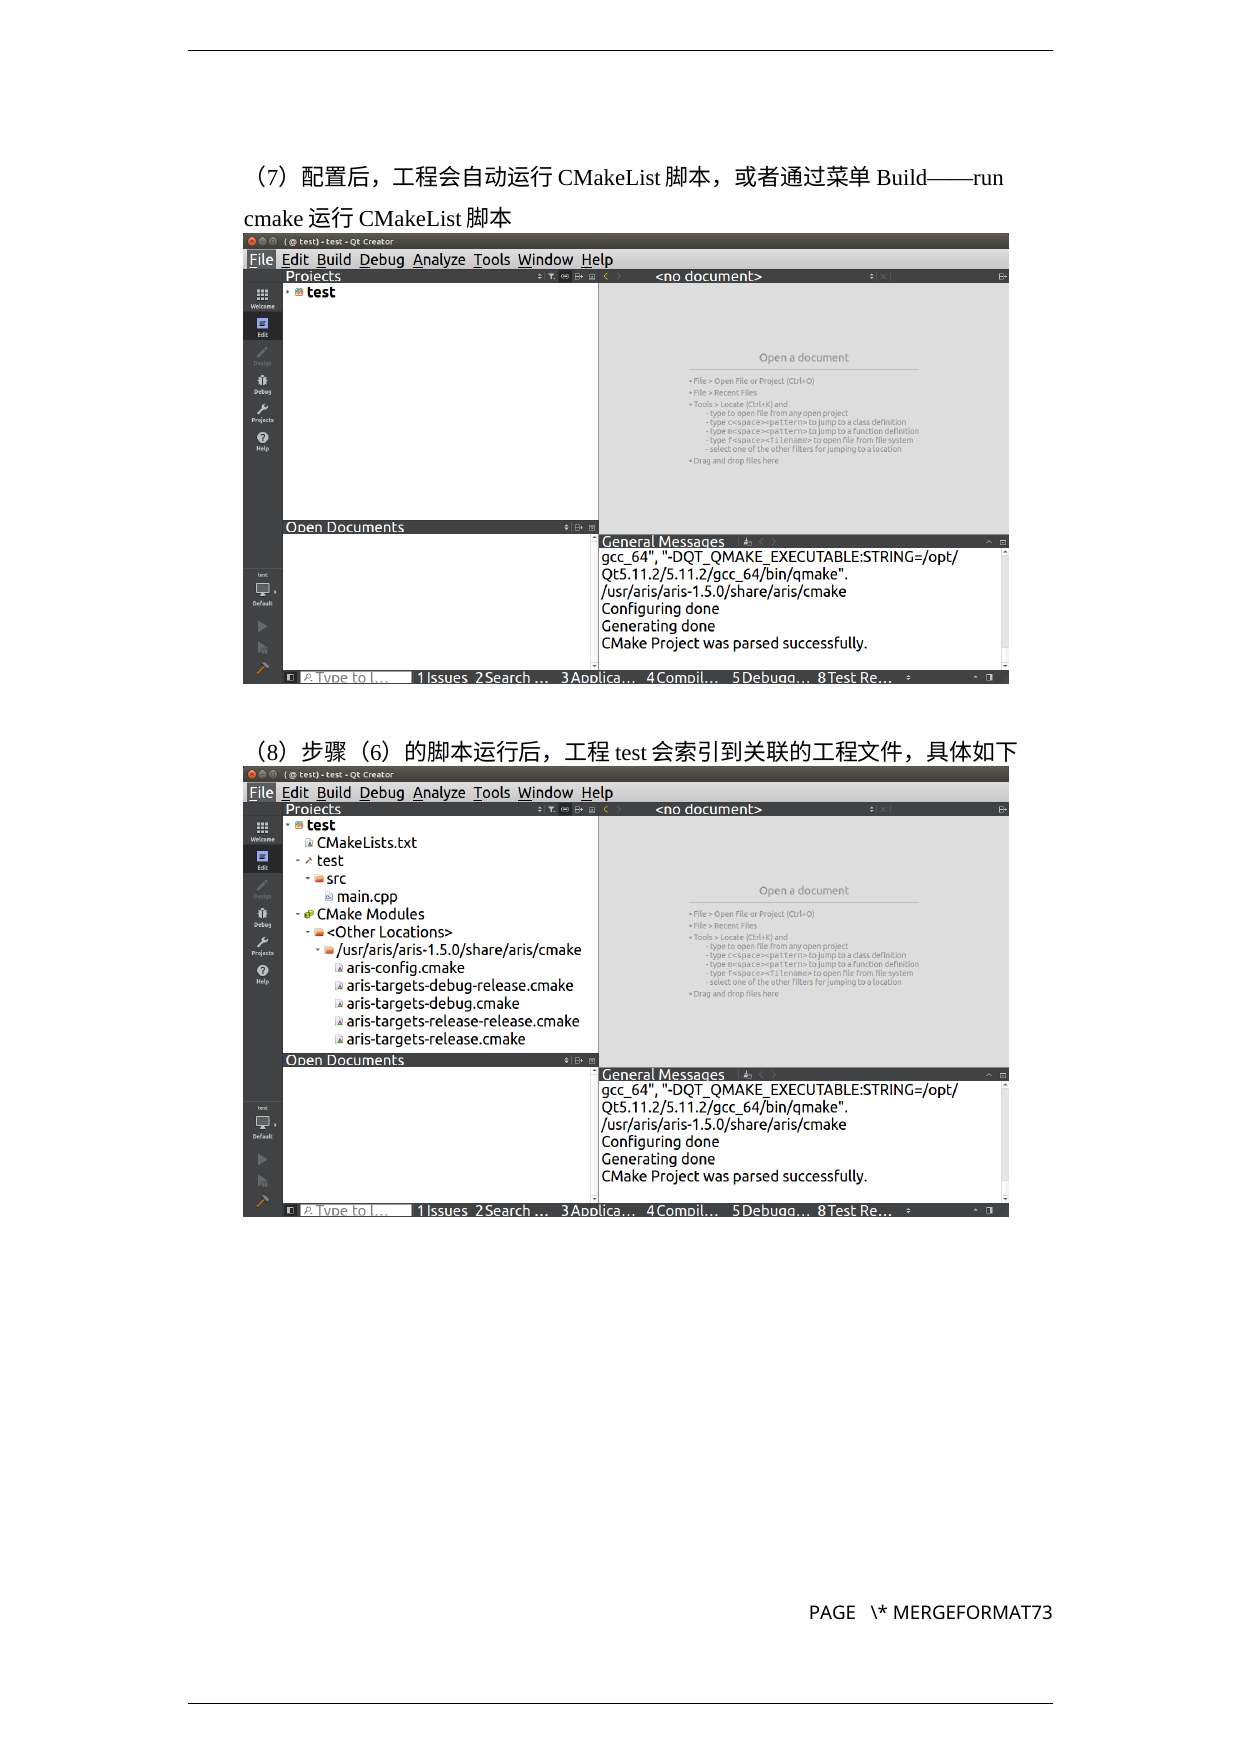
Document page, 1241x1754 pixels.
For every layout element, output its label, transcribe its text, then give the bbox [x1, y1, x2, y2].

picture [243, 233, 1009, 684]
text （7）配置后，工程会自动运行CMakeList脚本，或者通过菜单Build——run cmake运行CMakeList脚本 [244, 150, 1053, 233]
text （8）步骤（6）的脚本运行后，工程test会索引到关联的工程文件，具体如下 [244, 725, 1053, 767]
picture [243, 766, 1009, 1217]
